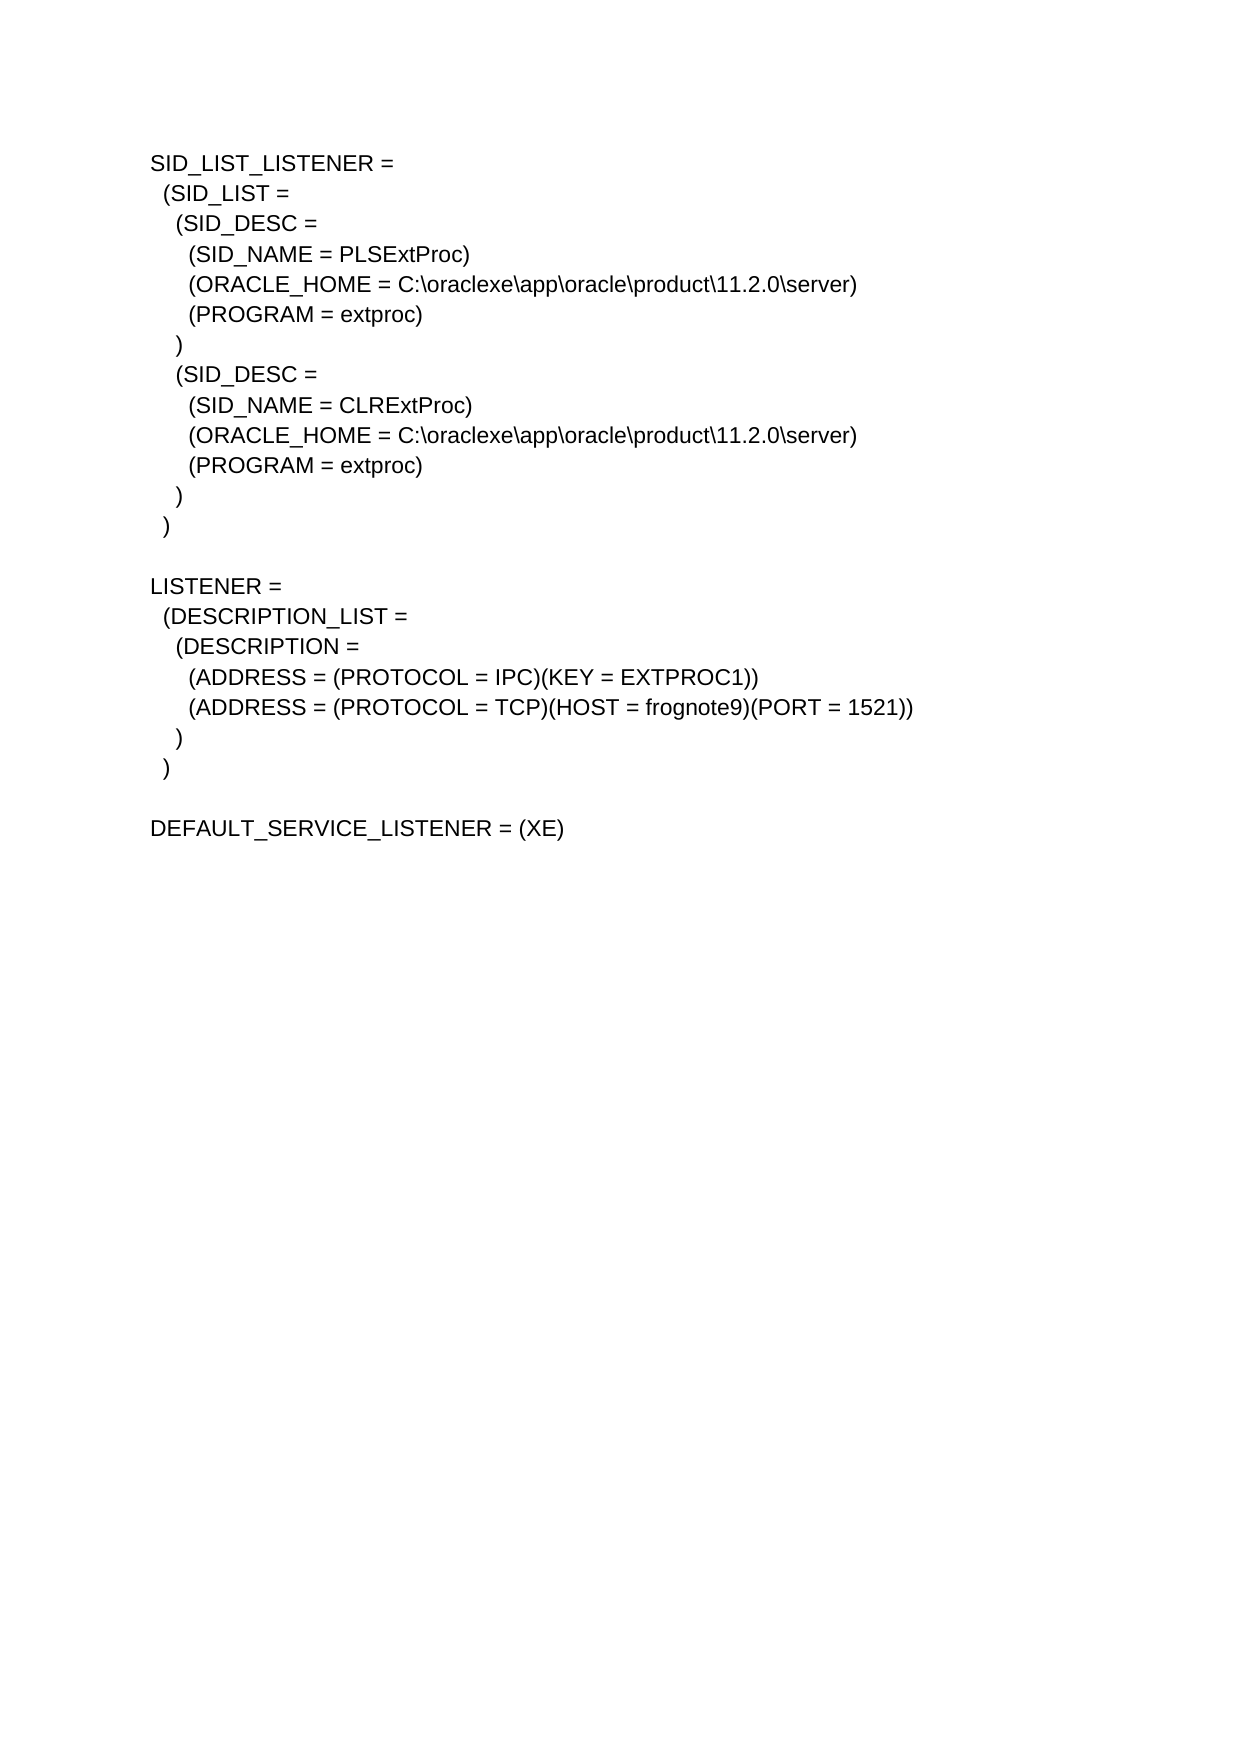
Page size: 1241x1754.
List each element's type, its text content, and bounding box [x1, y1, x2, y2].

text (SID_DESC = [150, 210, 1090, 237]
text (ORACLE_HOME = C:\oraclexe\app\oracle\product\11.2.0\server) [150, 271, 1090, 297]
text (SID_NAME = PLSExtProc) [150, 241, 1090, 267]
text (ORACLE_HOME = C:\oraclexe\app\oracle\product\11.2.0\server) [150, 422, 1090, 448]
text ) [150, 724, 1090, 750]
text (DESCRIPTION_LIST = [150, 603, 1090, 629]
text ) [150, 754, 1090, 781]
text DEFAULT_SERVICE_LISTENER = (XE) [150, 814, 1090, 841]
text (ADDRESS = (PROTOCOL = IPC)(KEY = EXTPROC1)) [150, 663, 1090, 690]
text ) [150, 482, 1090, 509]
text ) [150, 512, 1090, 539]
text (SID_NAME = CLRExtProc) [150, 392, 1090, 418]
text (SID_DESC = [150, 361, 1090, 388]
text LISTENER = [150, 573, 1090, 599]
text SID_LIST_LISTENER = [150, 150, 1090, 176]
text (PROGRAM = extproc) [150, 301, 1090, 327]
text ) [150, 331, 1090, 358]
text (SID_LIST = [150, 180, 1090, 207]
text (DESCRIPTION = [150, 633, 1090, 660]
text (ADDRESS = (PROTOCOL = TCP)(HOST = frognote9)(PORT = 1521)) [150, 694, 1090, 720]
text (PROGRAM = extproc) [150, 452, 1090, 478]
